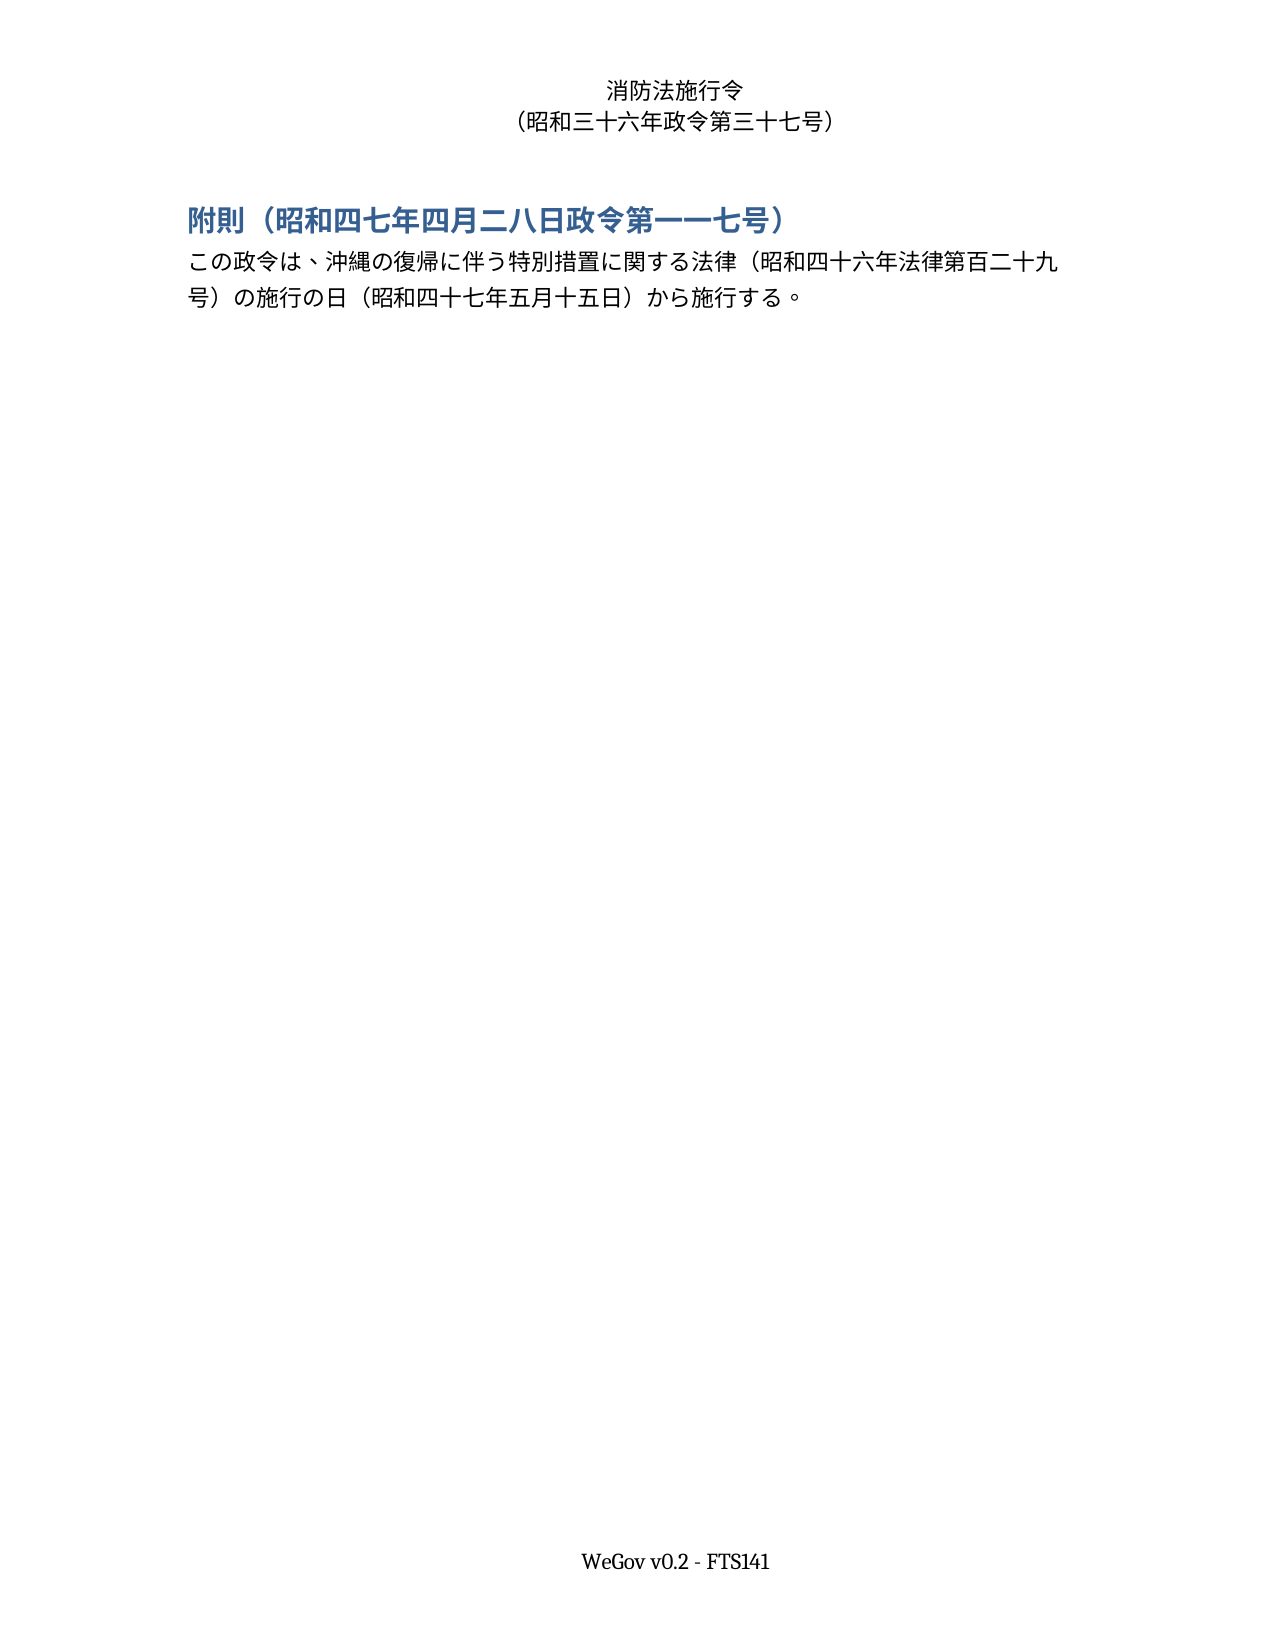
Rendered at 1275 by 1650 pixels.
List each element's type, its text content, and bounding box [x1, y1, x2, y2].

text この政令は、沖縄の復帰に伴う特別措置に関する法律（昭和四十六年法律第百二十九号）の施行の日（昭和四十七年五月十五日）から施行する。 [187, 246, 1087, 313]
subtitle 附則（昭和四七年四月二八日政令第一一七号） [187, 200, 1087, 240]
